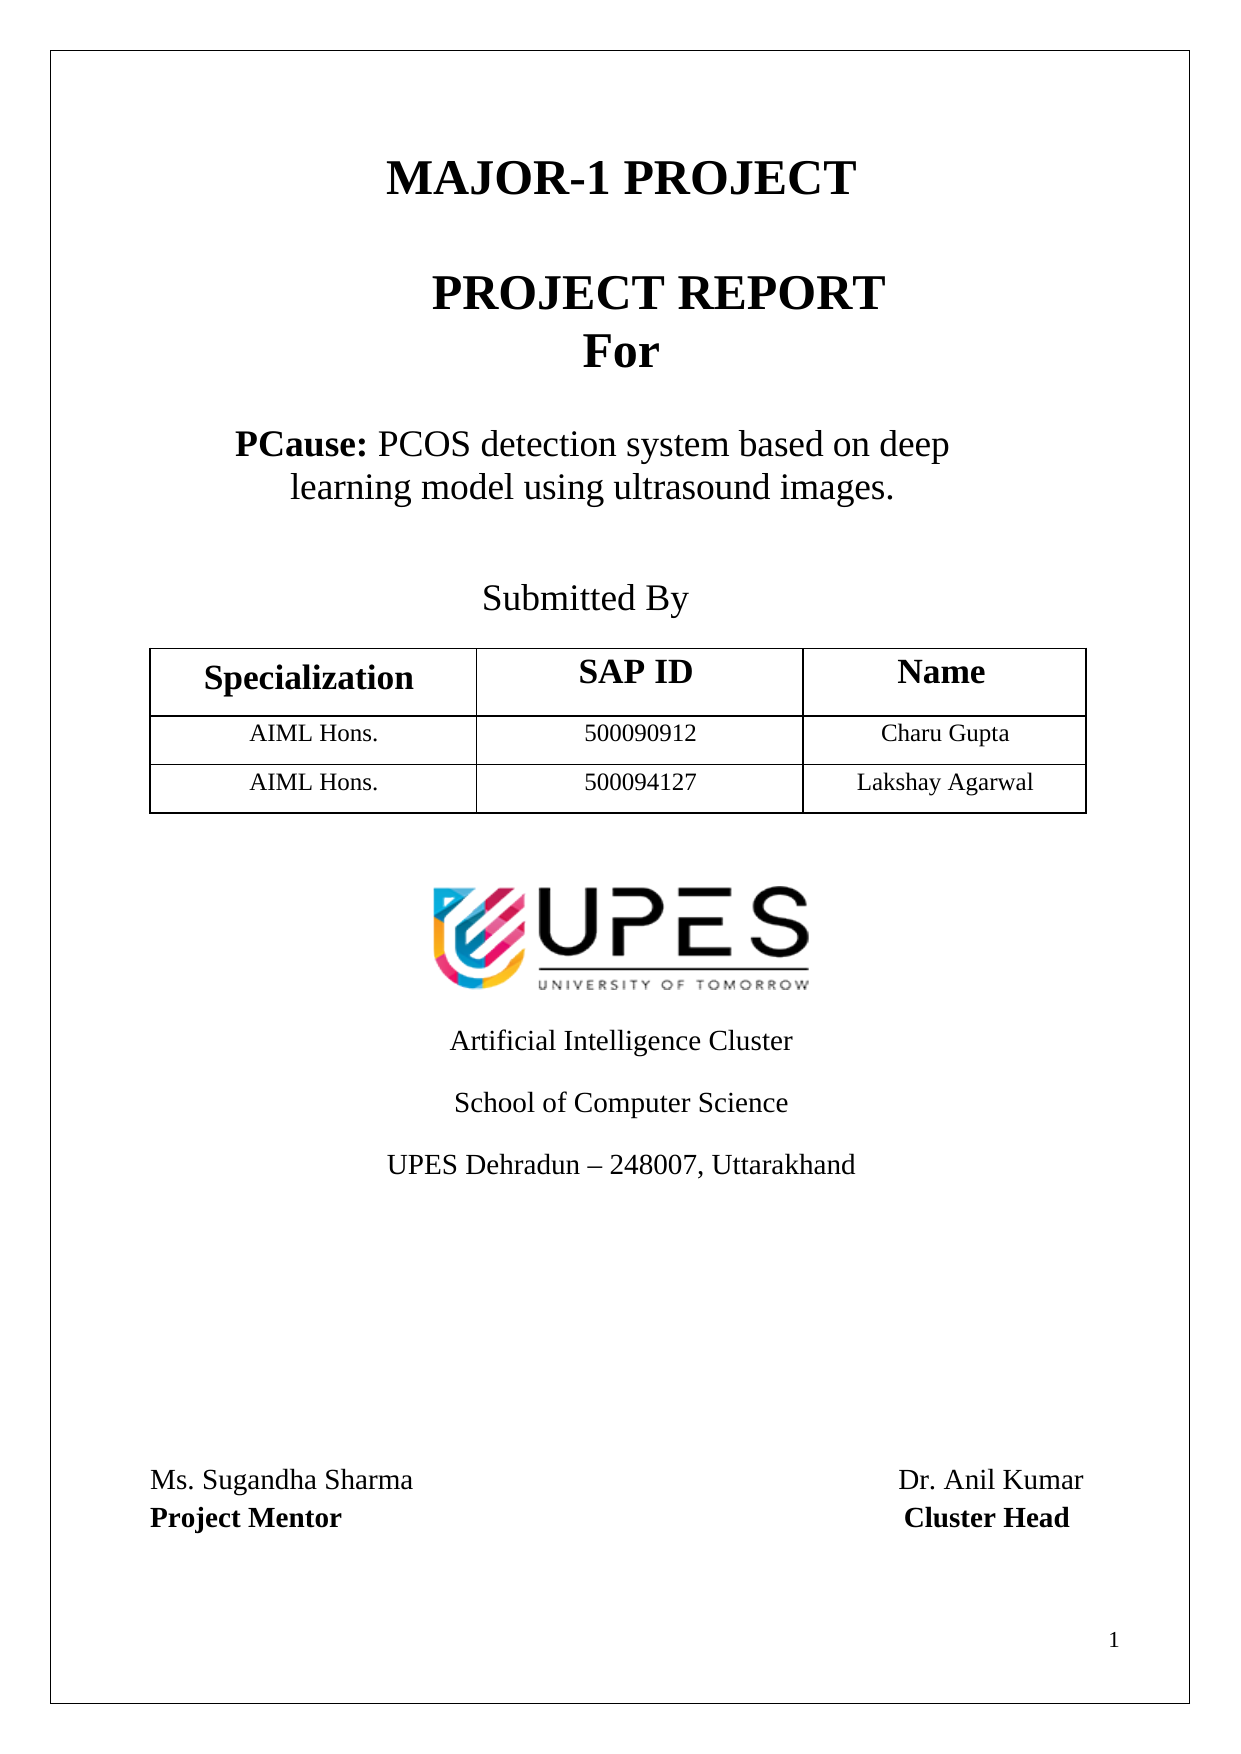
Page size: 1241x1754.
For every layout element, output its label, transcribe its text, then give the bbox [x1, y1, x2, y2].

text PCause: PCOS detection system based on deep learning model using ultrasound images. [202, 421, 983, 507]
table_cell AIML Hons. [151, 765, 476, 812]
picture [433, 886, 809, 990]
table_header SAP ID [477, 649, 802, 715]
table_header Name [804, 649, 1085, 715]
text School of Computer Science [123, 1085, 1119, 1118]
text UPES Dehradun – 248007, Uttarakhand [123, 1147, 1119, 1181]
table_cell 500090912 [477, 717, 802, 764]
title For [123, 321, 1119, 378]
title PROJECT REPORT [123, 263, 1119, 321]
table_cell Charu Gupta [804, 717, 1085, 764]
text Ms. Sugandha Sharma Dr. Anil Kumar [150, 1462, 1119, 1495]
table_cell 500094127 [477, 765, 802, 812]
subtitle Project Mentor Cluster Head [150, 1500, 1119, 1534]
title MAJOR-1 PROJECT [123, 148, 1119, 206]
table_header Specialization [151, 649, 476, 715]
text Artificial Intelligence Cluster [123, 1023, 1119, 1056]
subtitle Submitted By [187, 575, 983, 618]
table_cell AIML Hons. [151, 717, 476, 764]
table_cell Lakshay Agarwal [804, 765, 1085, 812]
